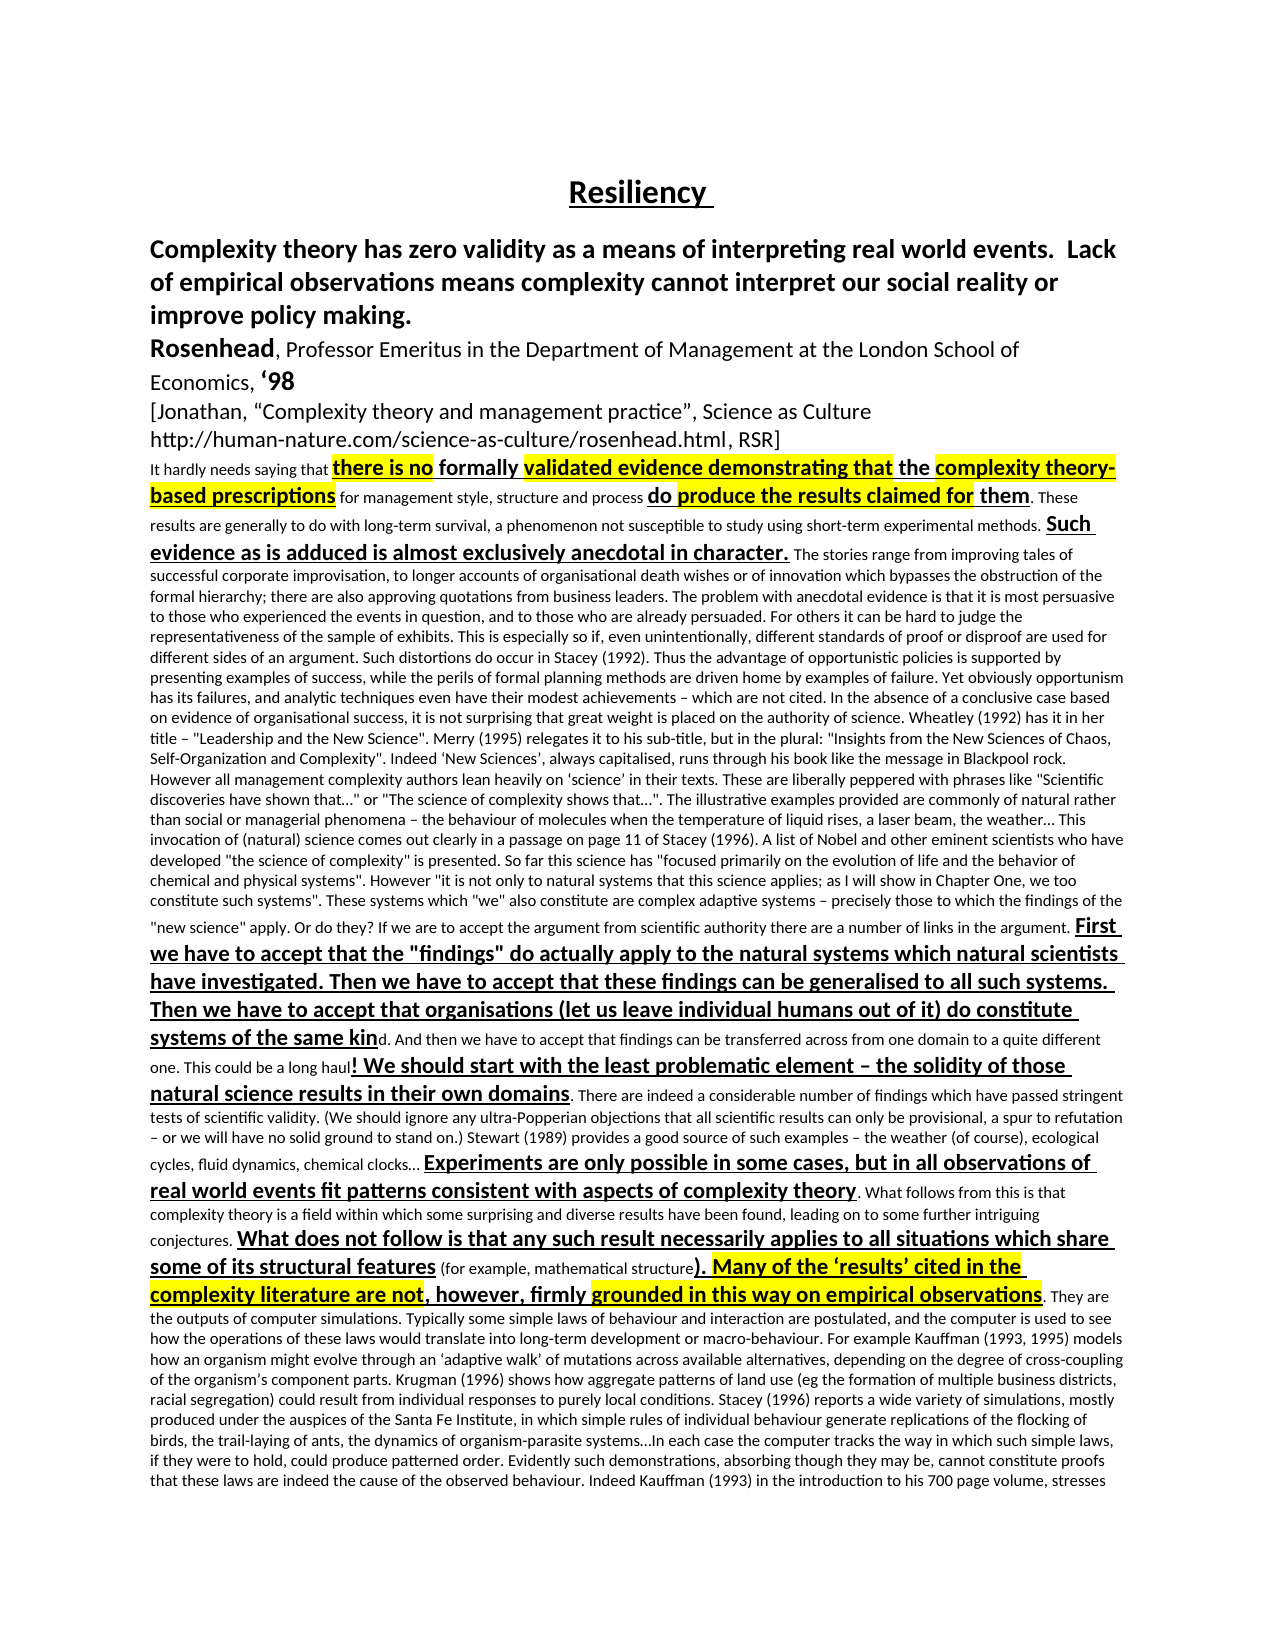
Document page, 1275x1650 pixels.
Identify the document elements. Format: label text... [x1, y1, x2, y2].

text [Jonathan, “Complexity theory and management practice”, Science as Culture [150, 397, 1125, 426]
subtitle Resiliency [150, 171, 1125, 212]
subtitle Complexity theory has zero validity as a means of interpreting real world events. Lack of empirical observations means complexity cannot interpret our social reality or improve policy making. [150, 232, 1125, 331]
text http://human-nature.com/science-as-culture/rosenhead.html, RSR] [150, 426, 1125, 453]
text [150, 964, 1125, 1491]
text Rosenhead, Professor Emeritus in the Department of Management at the London School of Economics, ‘98 [150, 331, 1125, 397]
